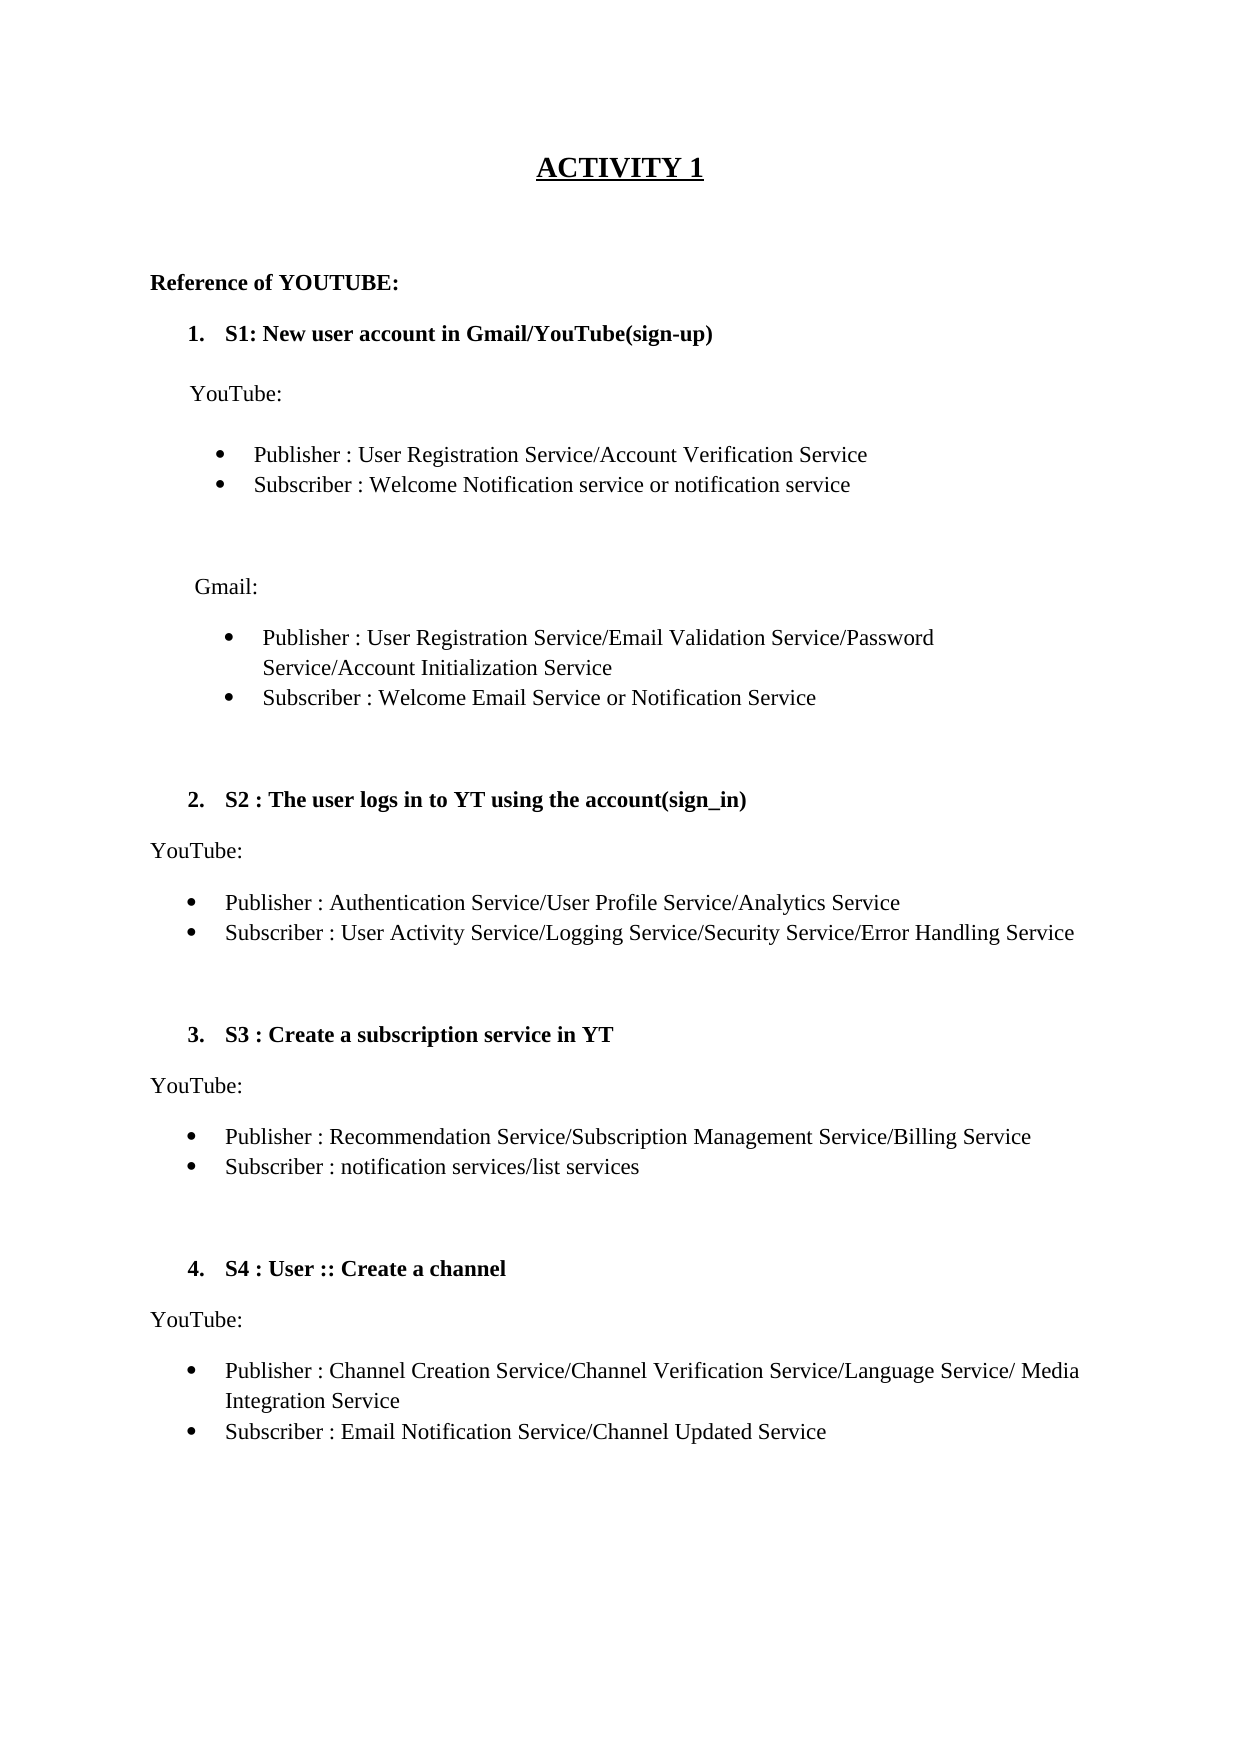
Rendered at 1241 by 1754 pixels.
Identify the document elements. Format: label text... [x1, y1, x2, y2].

list S2 : The user logs in to YT using the account(sign_in) [187, 786, 1090, 813]
list Subscriber : Email Notification Service/Channel Updated Service [187, 1418, 1090, 1444]
list S4 : User :: Create a channel [187, 1255, 1090, 1282]
list Subscriber : Welcome Email Service or Notification Service [225, 684, 1090, 711]
list Subscriber : notification services/list services [187, 1153, 1090, 1179]
list Publisher : User Registration Service/Account Verification Service [216, 441, 1090, 467]
text Reference of YOUTUBE: [150, 269, 1090, 295]
text YouTube: [150, 1072, 1090, 1098]
list Publisher : Channel Creation Service/Channel Verification Service/Language Service/ Media Integration Service [187, 1357, 1090, 1414]
text YouTube: [150, 1306, 1090, 1333]
list Subscriber : User Activity Service/Logging Service/Security Service/Error Handling Service [187, 919, 1090, 945]
text ACTIVITY 1 [150, 150, 1090, 183]
list S1: New user account in Gmail/YouTube(sign-up) [187, 320, 1090, 346]
list Publisher : Recommendation Service/Subscription Management Service/Billing Service [187, 1123, 1090, 1149]
list S3 : Create a subscription service in YT [187, 1021, 1090, 1047]
list Publisher : User Registration Service/Email Validation Service/Password Service/Account Initialization Service [225, 624, 1090, 681]
list Publisher : Authentication Service/User Profile Service/Analytics Service [187, 888, 1090, 915]
text Gmail: [194, 573, 1090, 599]
text YouTube: [150, 837, 1090, 864]
list YouTube: [189, 380, 1090, 407]
list Subscriber : Welcome Notification service or notification service [216, 471, 1090, 497]
